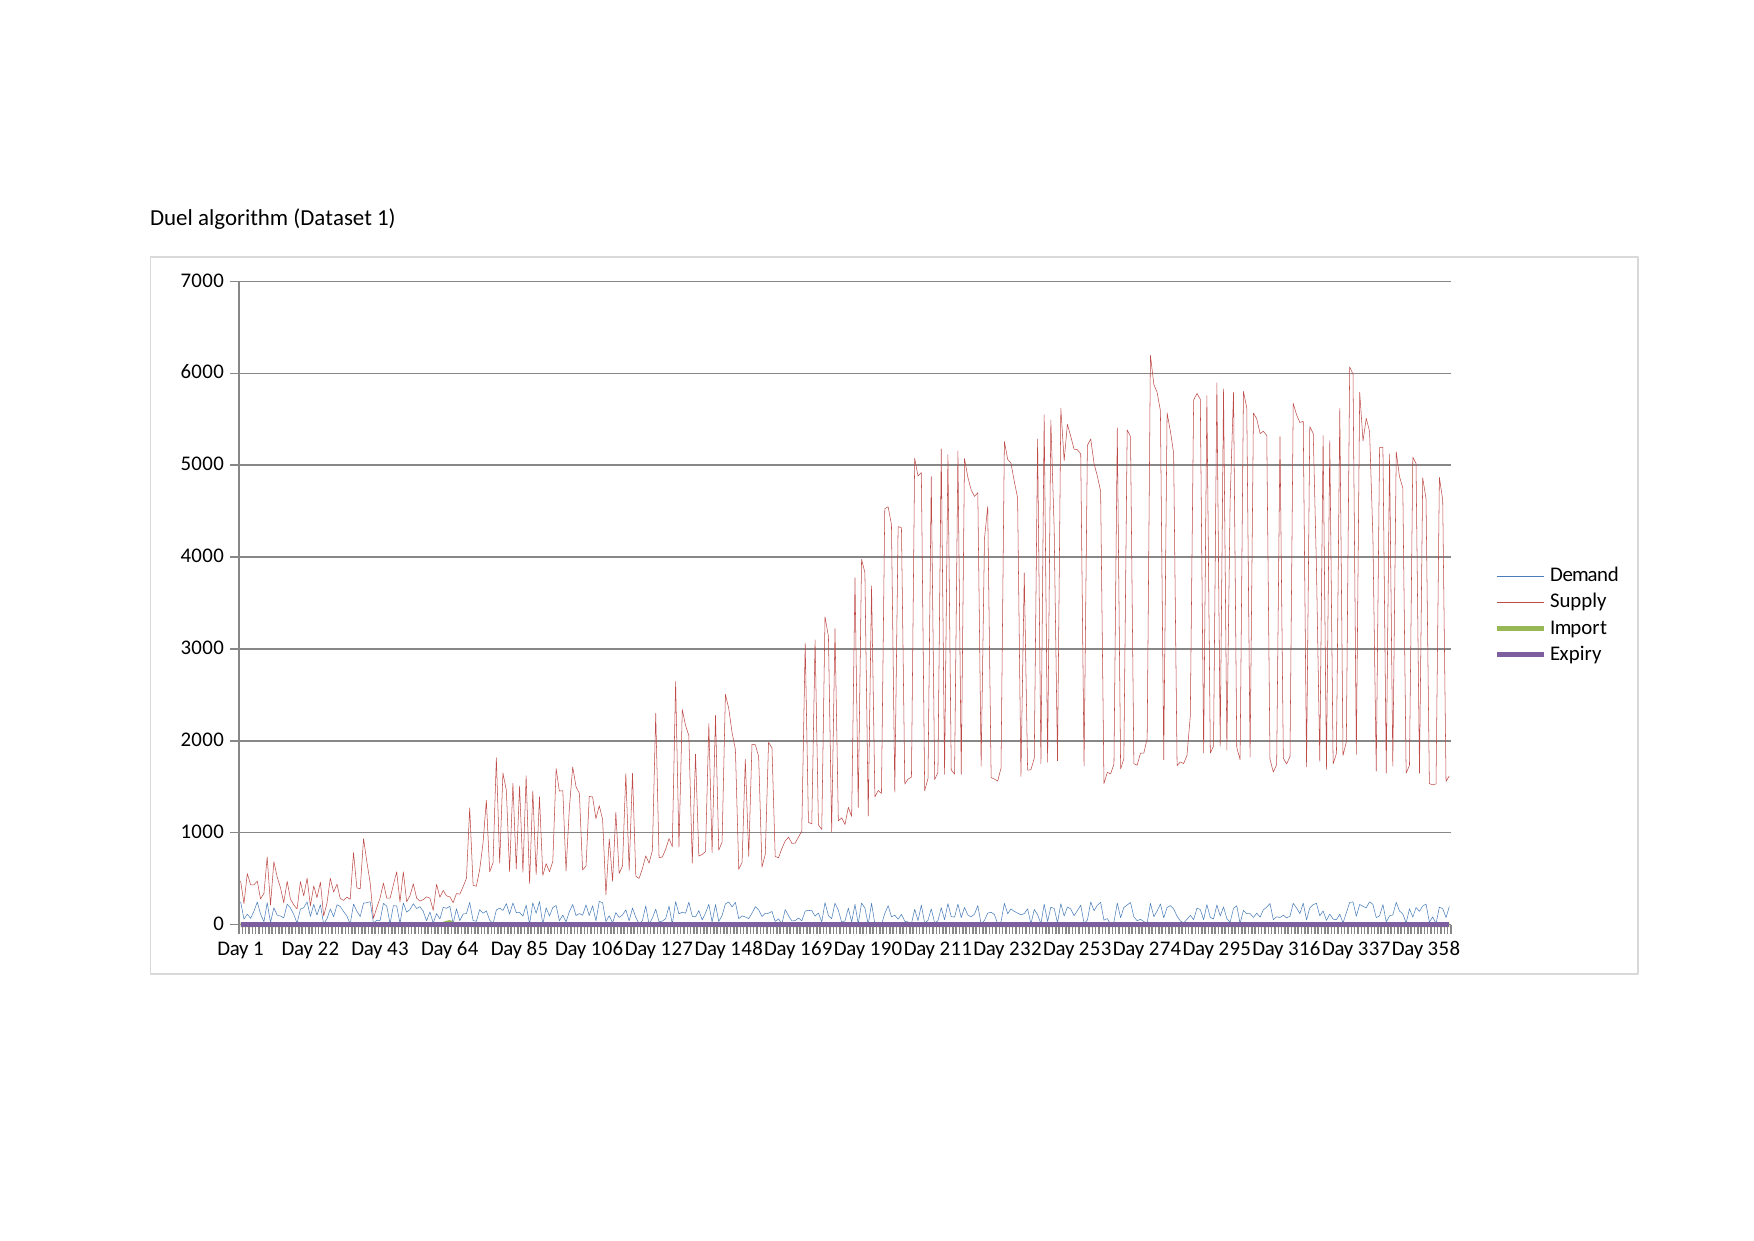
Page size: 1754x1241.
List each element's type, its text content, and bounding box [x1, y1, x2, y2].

text Duel algorithm (Dataset 1) [150, 203, 1604, 231]
